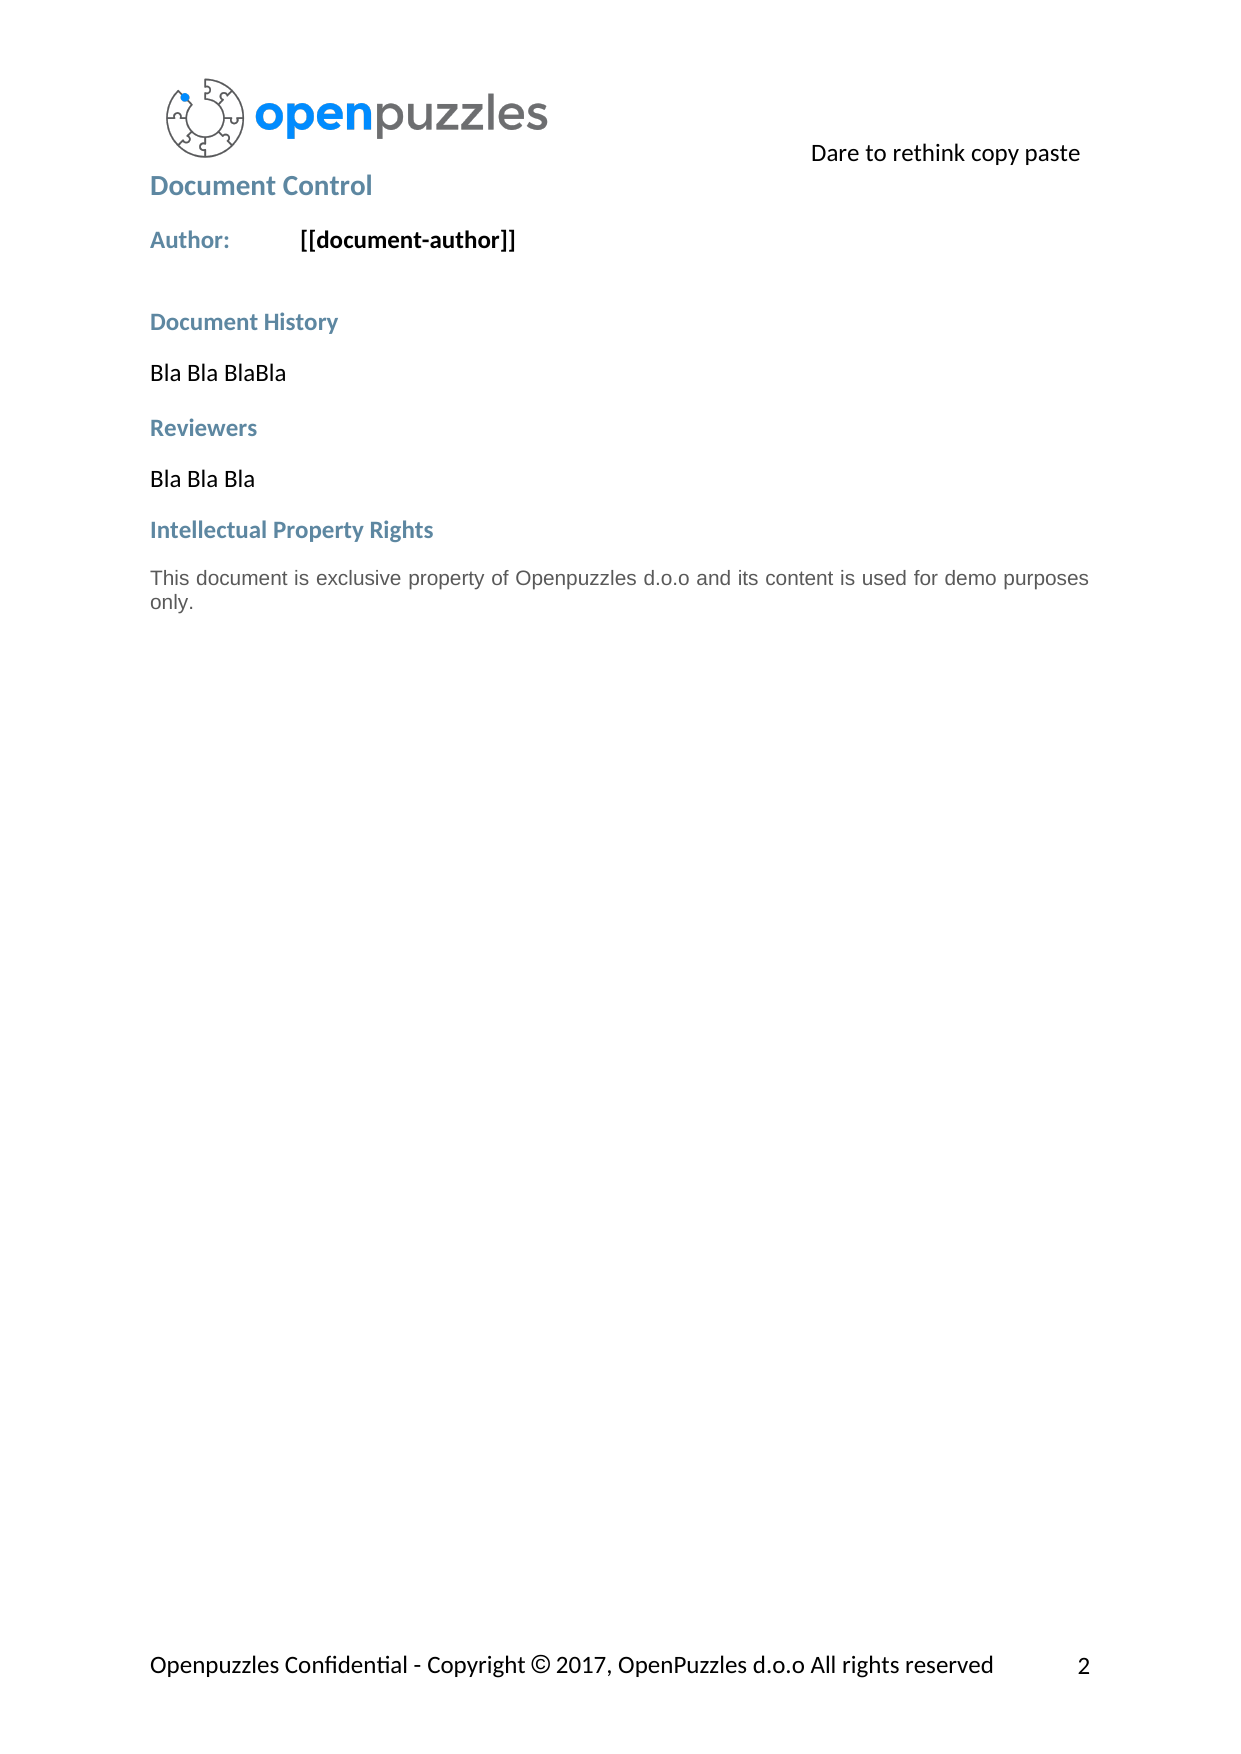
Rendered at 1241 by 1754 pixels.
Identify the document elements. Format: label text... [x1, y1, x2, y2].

text Reviewers [150, 412, 1090, 442]
text Document Control [150, 167, 1090, 203]
picture [150, 73, 563, 162]
text Bla Bla Bla [150, 463, 1090, 493]
text Intellectual Property Rights [150, 514, 1090, 545]
text Document History [150, 306, 1090, 336]
text This document is exclusive property of Openpuzzles d.o.o and its content is used for demo purposes only. [150, 566, 1090, 614]
text Bla Bla BlaBla [150, 357, 1090, 388]
text Author: [[document-author]] [150, 224, 1090, 254]
